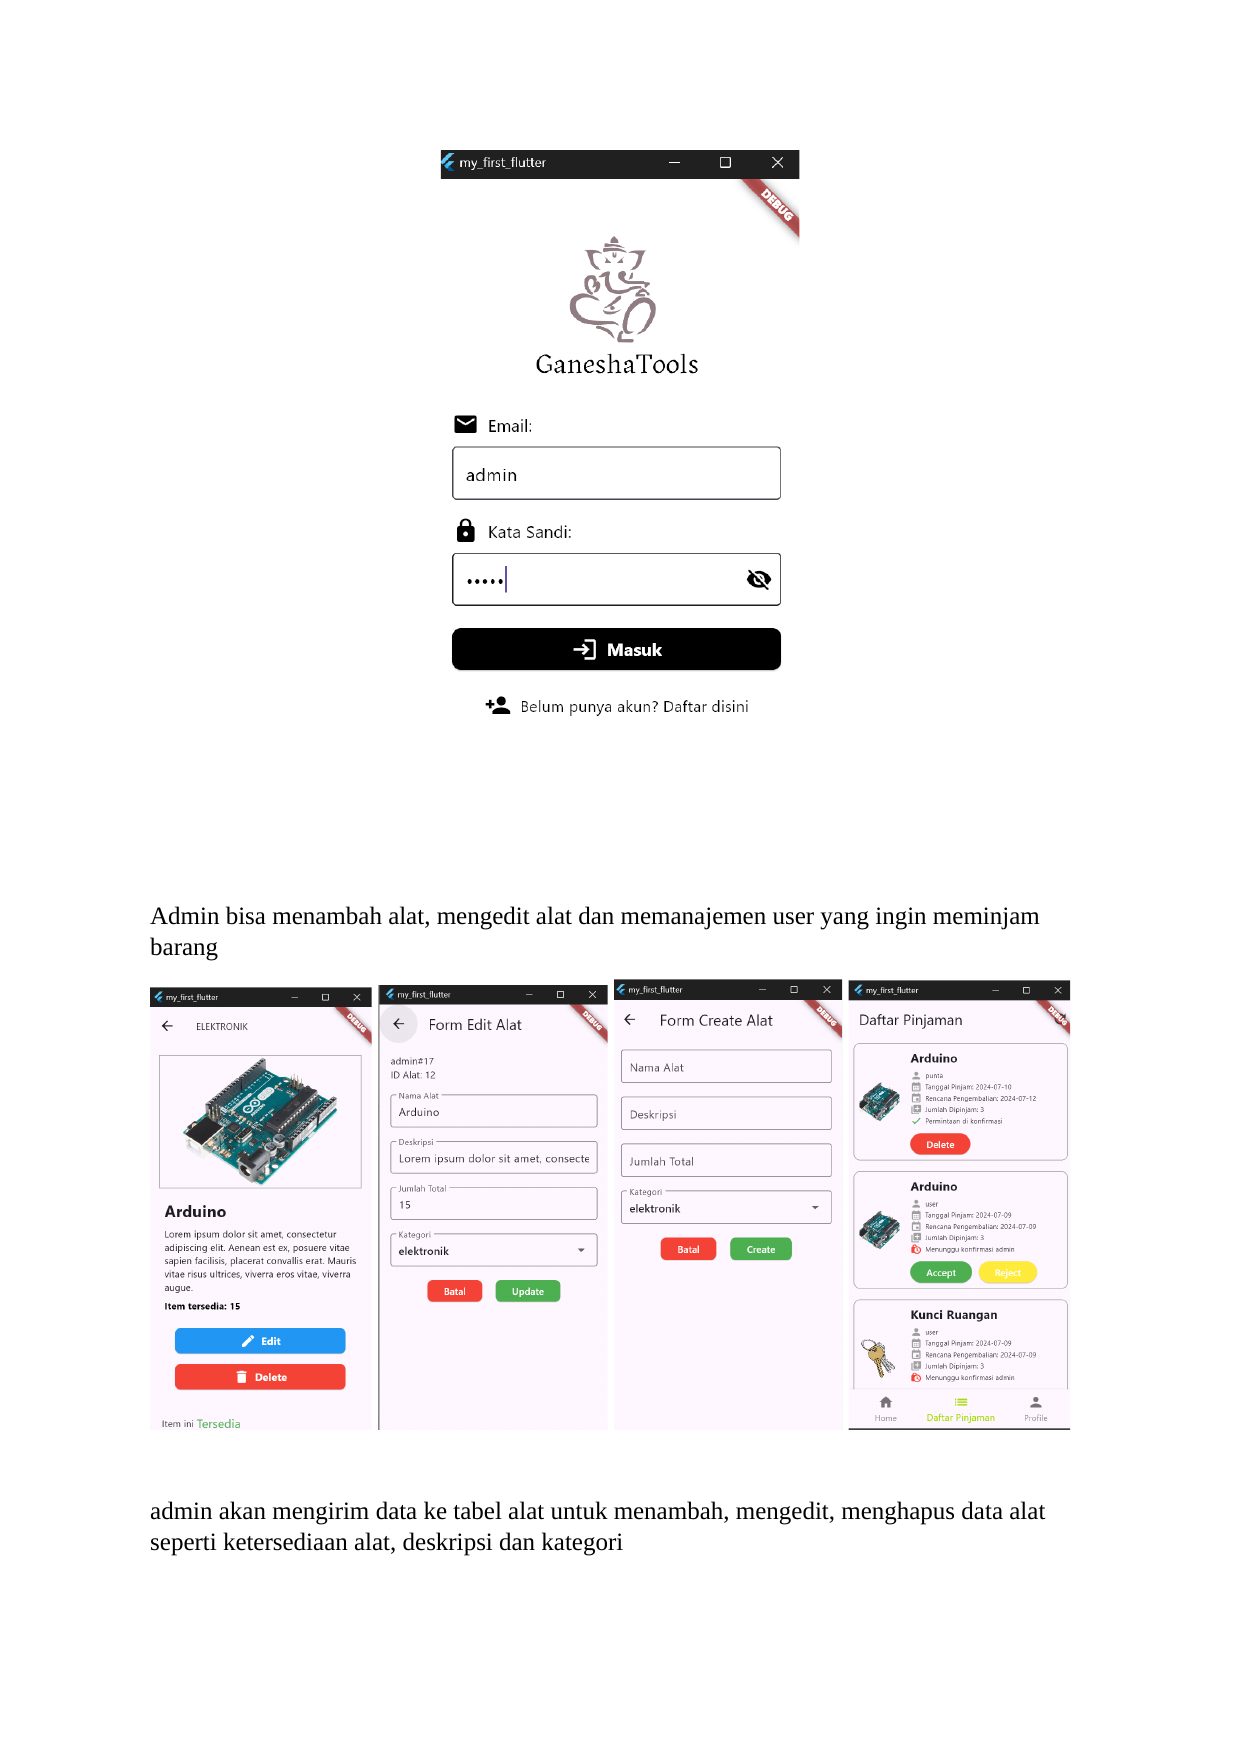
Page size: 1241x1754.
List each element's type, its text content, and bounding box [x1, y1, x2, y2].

text Admin bisa menambah alat, mengedit alat dan memanajemen user yang ingin meminjam barang [150, 901, 1090, 961]
picture [440, 150, 800, 882]
picture [848, 980, 1071, 1430]
picture [150, 987, 372, 1430]
picture [378, 985, 608, 1430]
picture [614, 979, 843, 1430]
text admin akan mengirim data ke tabel alat untuk menambah, mengedit, menghapus data alat seperti ketersediaan alat, deskripsi dan kategori [150, 1496, 1090, 1556]
